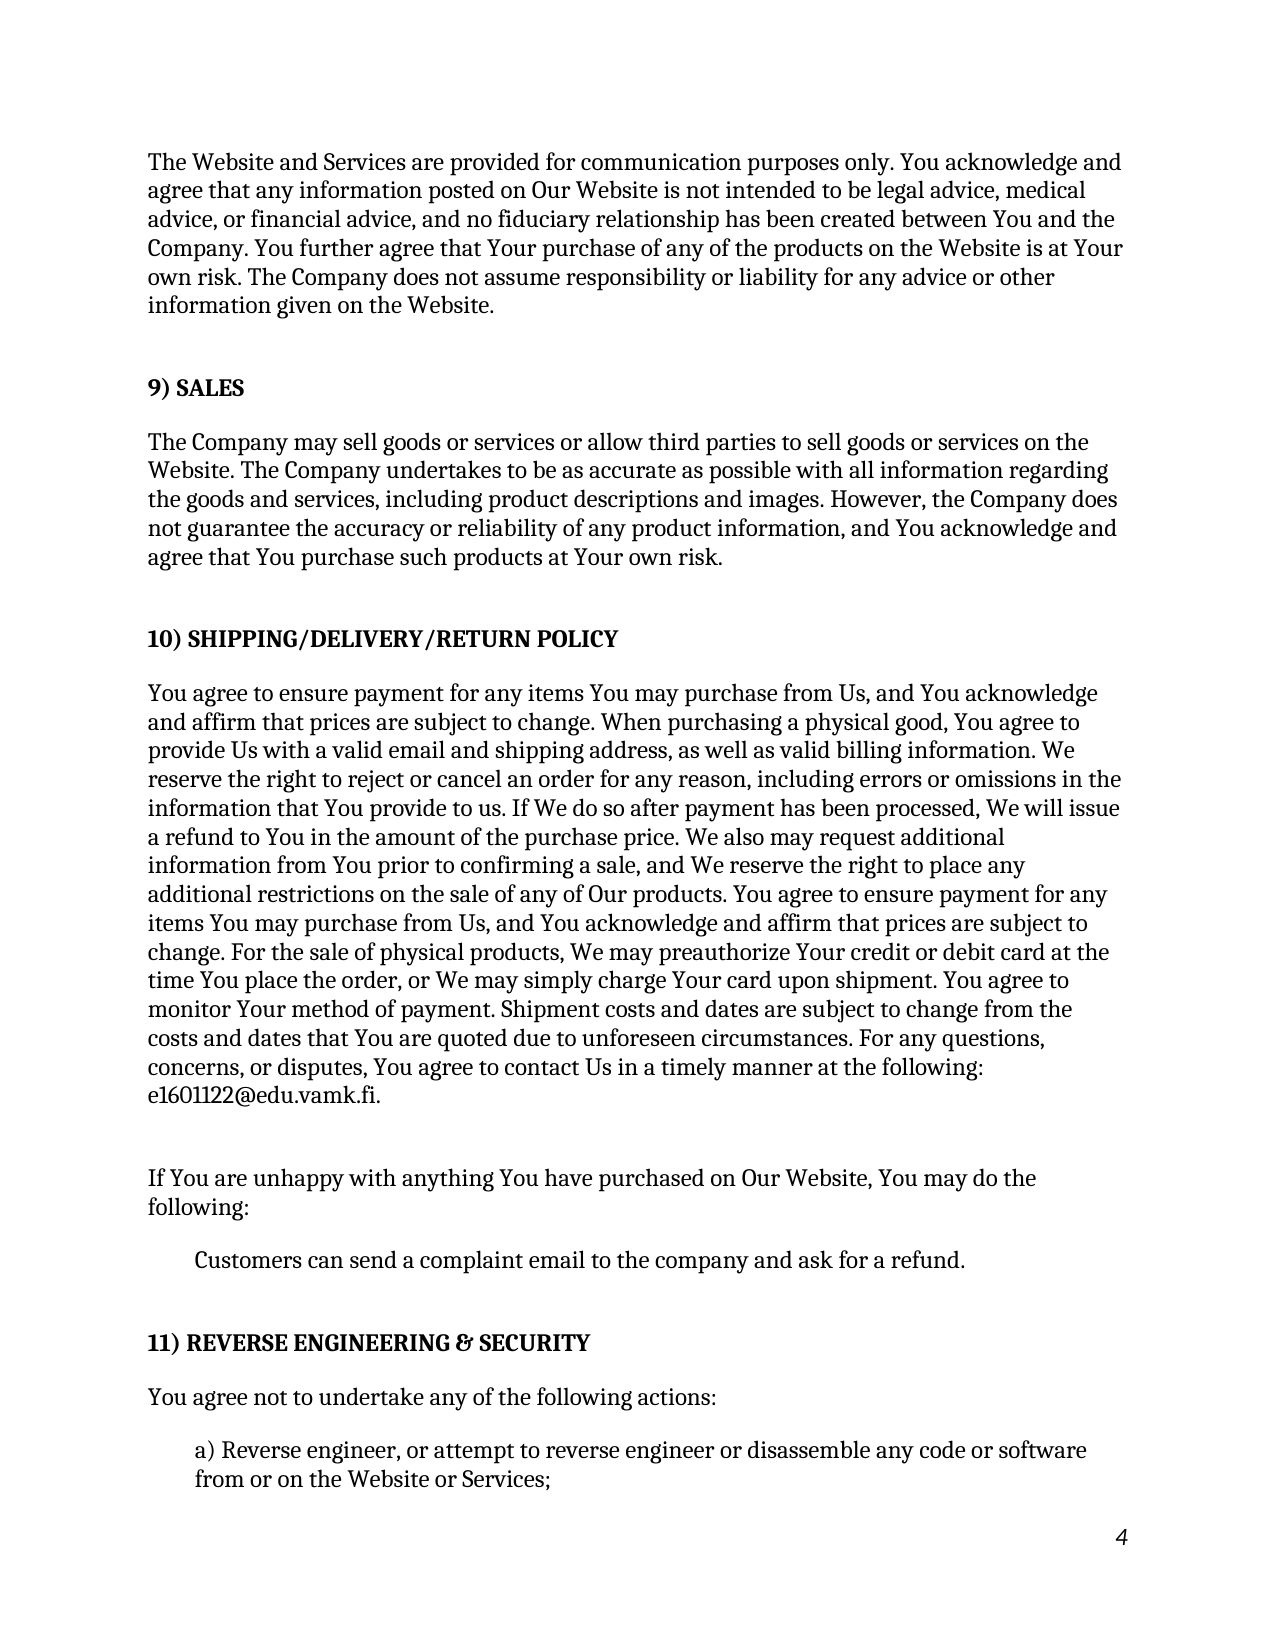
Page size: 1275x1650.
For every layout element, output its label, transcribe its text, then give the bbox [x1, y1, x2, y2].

text The Website and Services are provided for communication purposes only. You acknowledge and agree that any information posted on Our Website is not intended to be legal advice, medical advice, or financial advice, and no fiduciary relationship has been created between You and the Company. You further agree that Your purchase of any of the products on the Website is at Your own risk. The Company does not assume responsibility or liability for any advice or other information given on the Website. [148, 148, 1127, 320]
text If You are unhappy with anything You have purchased on Our Website, You may do the following: [148, 1135, 1127, 1221]
text 9) SALES [148, 345, 1127, 403]
text a) Reverse engineer, or attempt to reverse engineer or disassemble any code or software from or on the Website or Services; [194, 1436, 1127, 1494]
text You agree to ensure payment for any items You may purchase from Us, and You acknowledge and affirm that prices are subject to change. When purchasing a physical good, You agree to provide Us with a valid email and shipping address, as well as valid billing information. We reserve the right to reject or cancel an order for any reason, including errors or omissions in the information that You provide to us. If We do so after payment has been processed, We will issue a refund to You in the amount of the purchase price. We also may request additional information from You prior to confirming a sale, and We reserve the right to place any additional restrictions on the sale of any of Our products. You agree to ensure payment for any items You may purchase from Us, and You acknowledge and affirm that prices are subject to change. For the sale of physical products, We may preauthorize Your credit or debit card at the time You place the order, or We may simply charge Your card upon shipment. You agree to monitor Your method of payment. Shipment costs and dates are subject to change from the costs and dates that You are quoted due to unforeseen circumstances. For any questions, concerns, or disputes, You agree to contact Us in a timely manner at the following: e1601122@edu.vamk.fi. [148, 679, 1127, 1110]
text The Company may sell goods or services or allow third parties to sell goods or services on the Website. The Company undertakes to be as accurate as possible with all information regarding the goods and services, including product descriptions and images. However, the Company does not guarantee the accuracy or reliability of any product information, and You acknowledge and agree that You purchase such products at Your own risk. [148, 428, 1127, 571]
text 11) REVERSE ENGINEERING & SECURITY [148, 1300, 1127, 1358]
text 10) SHIPPING/DELIVERY/RETURN POLICY [148, 596, 1127, 654]
text You agree not to undertake any of the following actions: [148, 1383, 1127, 1411]
text Customers can send a complaint email to the company and ask for a refund. [194, 1246, 1127, 1275]
